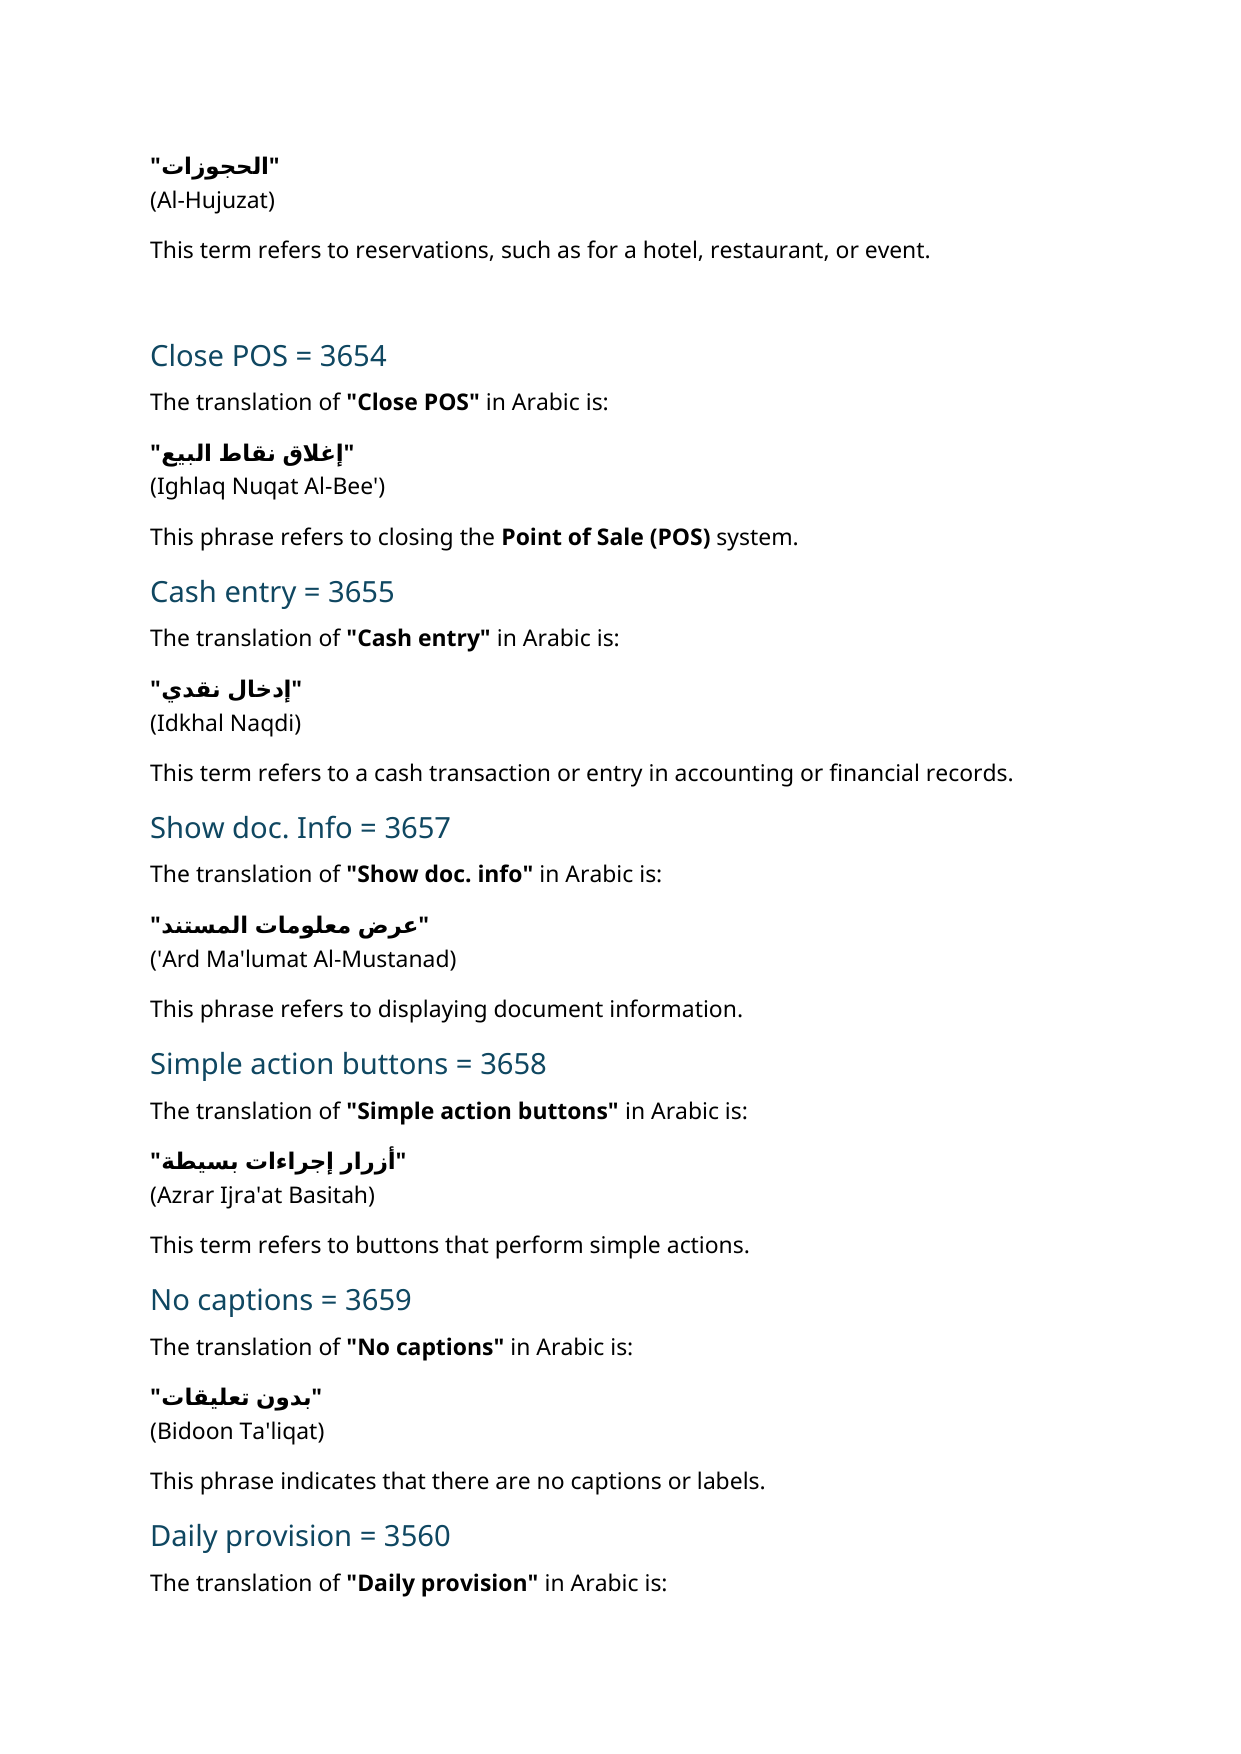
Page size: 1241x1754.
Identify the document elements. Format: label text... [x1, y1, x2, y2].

text This phrase indicates that there are no captions or labels. [150, 1465, 1090, 1497]
text This term refers to buttons that perform simple actions. [150, 1229, 1090, 1260]
text This term refers to a cash transaction or entry in accounting or financial records. [150, 757, 1090, 788]
text "بدون تعليقات" (Bidoon Ta'liqat) [150, 1381, 1090, 1446]
subtitle Daily provision = 3560 [150, 1516, 1090, 1555]
text This phrase refers to closing the Point of Sale (POS) system. [150, 521, 1090, 552]
text This phrase refers to displaying document information. [150, 993, 1090, 1024]
text "إغلاق نقاط البيع" (Ighlaq Nuqat Al-Bee') [150, 437, 1090, 502]
text "أزرار إجراءات بسيطة" (Azrar Ijra'at Basitah) [150, 1145, 1090, 1210]
text The translation of "Cash entry" in Arabic is: [150, 622, 1090, 653]
text This term refers to reservations, such as for a hotel, restaurant, or event. [150, 234, 1090, 265]
text "إدخال نقدي" (Idkhal Naqdi) [150, 673, 1090, 738]
subtitle Simple action buttons = 3658 [150, 1043, 1090, 1083]
text The translation of "No captions" in Arabic is: [150, 1331, 1090, 1362]
text "عرض معلومات المستند" ('Ard Ma'lumat Al-Mustanad) [150, 909, 1090, 974]
text The translation of "Close POS" in Arabic is: [150, 386, 1090, 417]
subtitle Close POS = 3654 [150, 335, 1090, 375]
text The translation of "Show doc. info" in Arabic is: [150, 858, 1090, 890]
text "الحجوزات" (Al-Hujuzat) [150, 150, 1090, 215]
subtitle Show doc. Info = 3657 [150, 807, 1090, 847]
subtitle Cash entry = 3655 [150, 571, 1090, 611]
text The translation of "Simple action buttons" in Arabic is: [150, 1094, 1090, 1126]
subtitle No captions = 3659 [150, 1279, 1090, 1319]
text The translation of "Daily provision" in Arabic is: [150, 1567, 1090, 1598]
